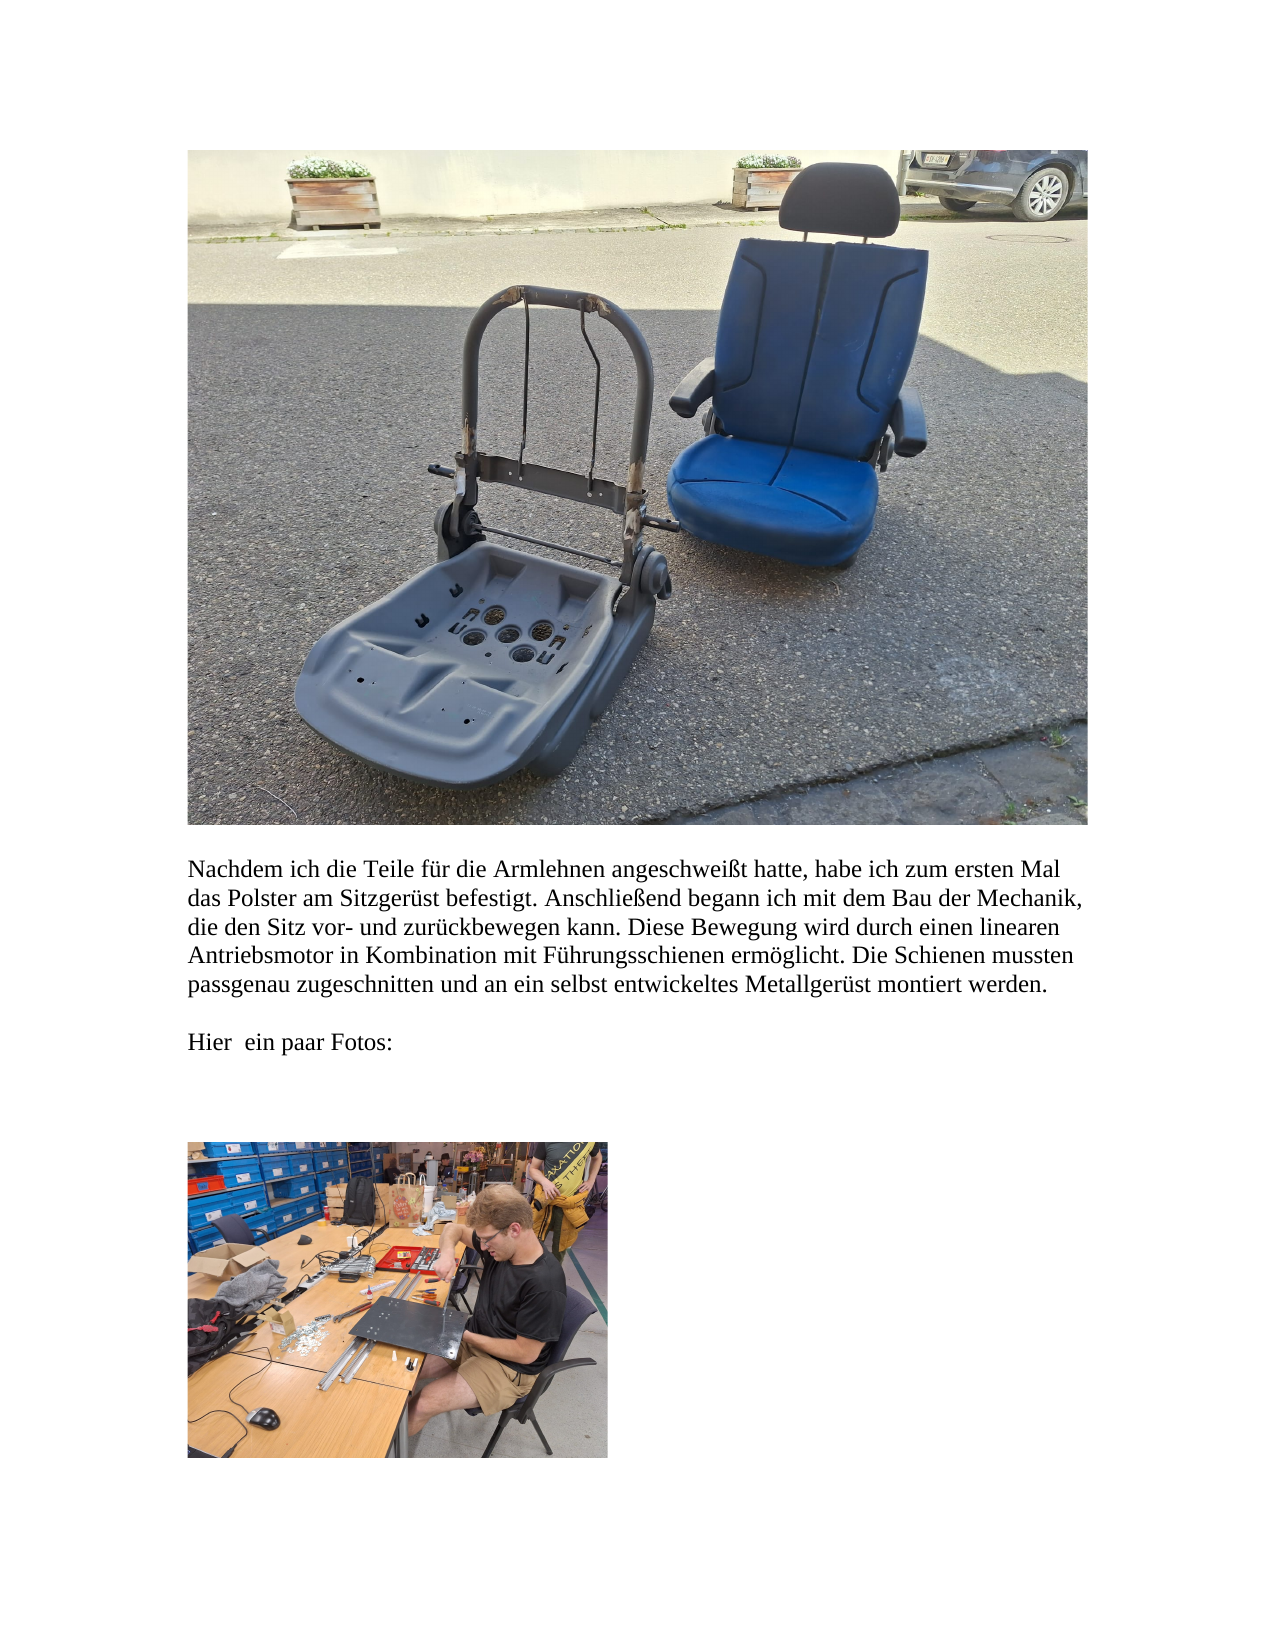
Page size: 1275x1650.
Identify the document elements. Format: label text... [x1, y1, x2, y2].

text Nachdem ich die Teile für die Armlehnen angeschweißt hatte, habe ich zum ersten Mal das Polster am Sitzgerüst befestigt. Anschließend begann ich mit dem Bau der Mechanik, die den Sitz vor- und zurückbewegen kann. Diese Bewegung wird durch einen linearen Antriebsmotor in Kombination mit Führungsschienen ermöglicht. Die Schienen mussten passgenau zugeschnitten und an ein selbst entwickeltes Metallgerüst montiert werden. [187, 854, 1087, 998]
text Hier ein paar Fotos: [187, 1027, 1087, 1056]
picture [187, 150, 1088, 825]
picture [187, 1142, 608, 1458]
